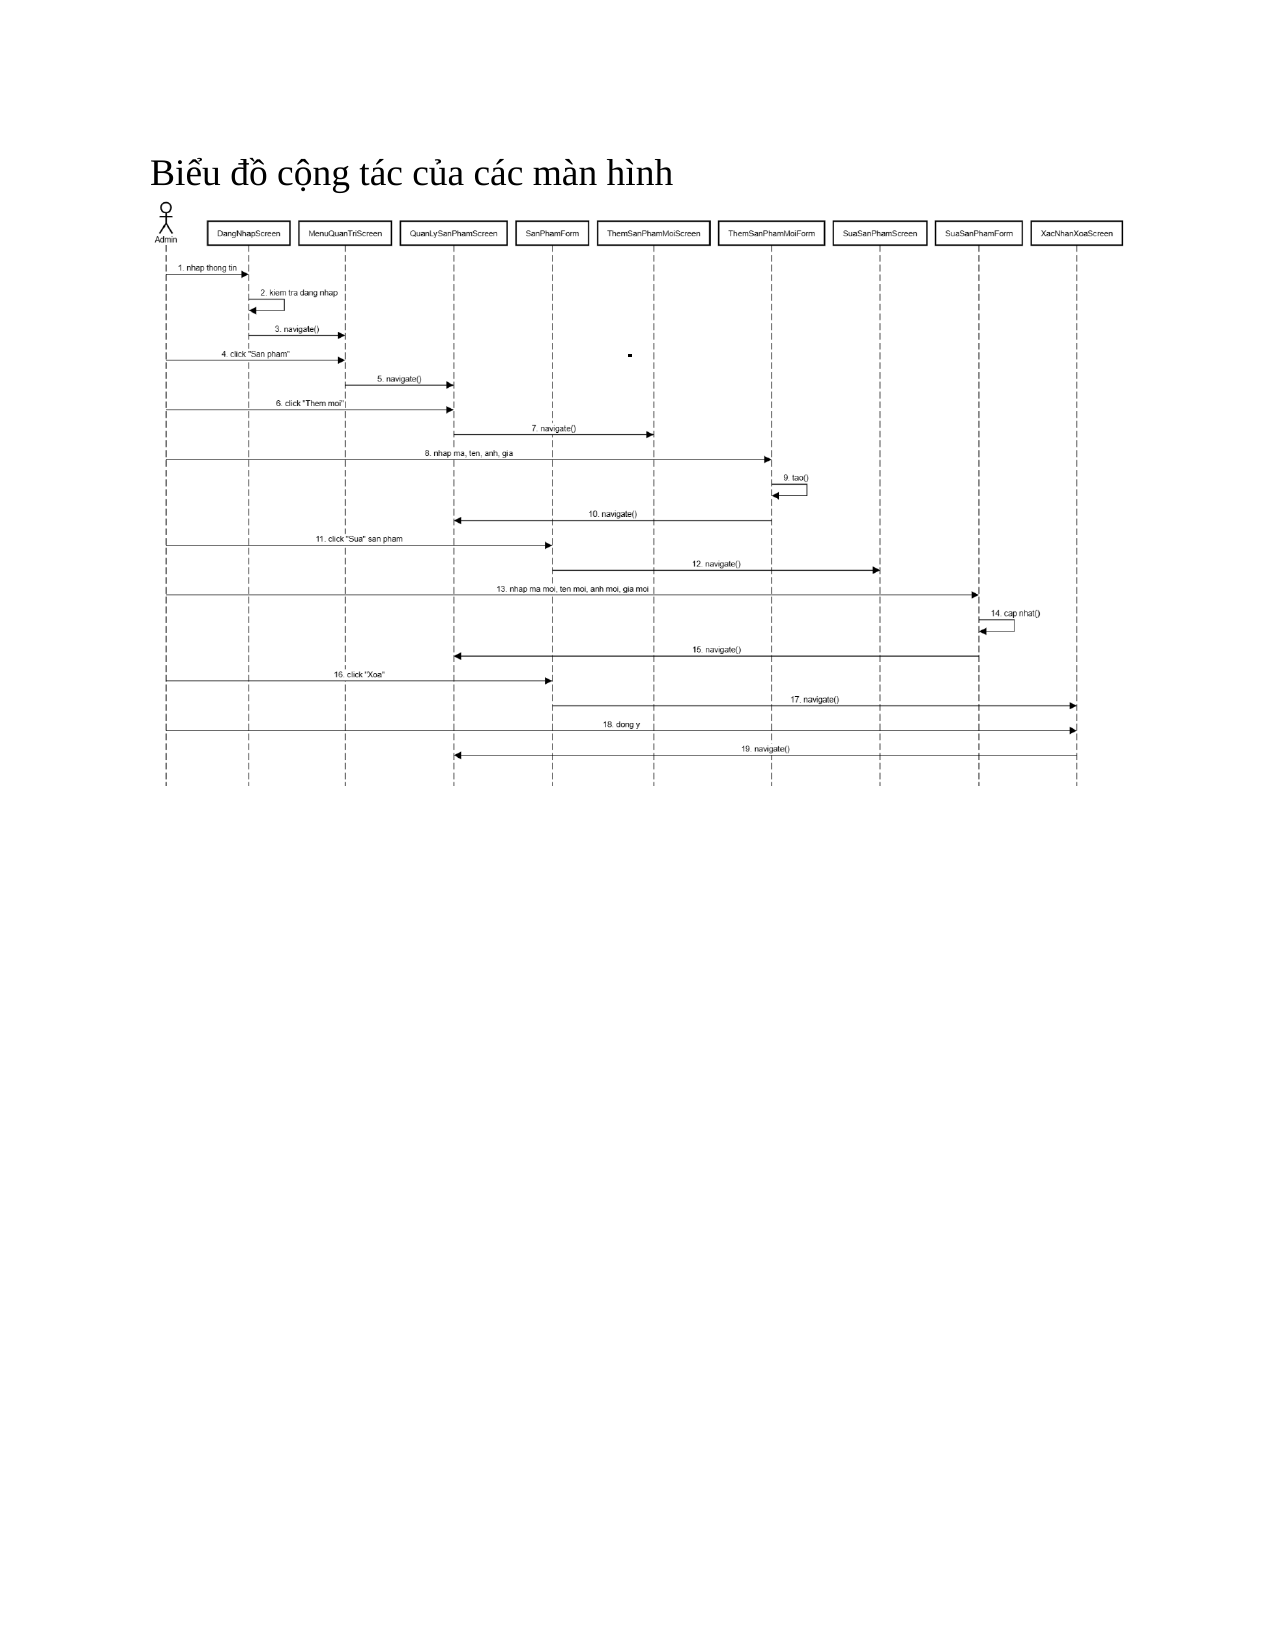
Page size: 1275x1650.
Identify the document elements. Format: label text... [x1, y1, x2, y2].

text Biểu đồ cộng tác của các màn hình [150, 150, 1125, 197]
picture [150, 197, 1125, 786]
